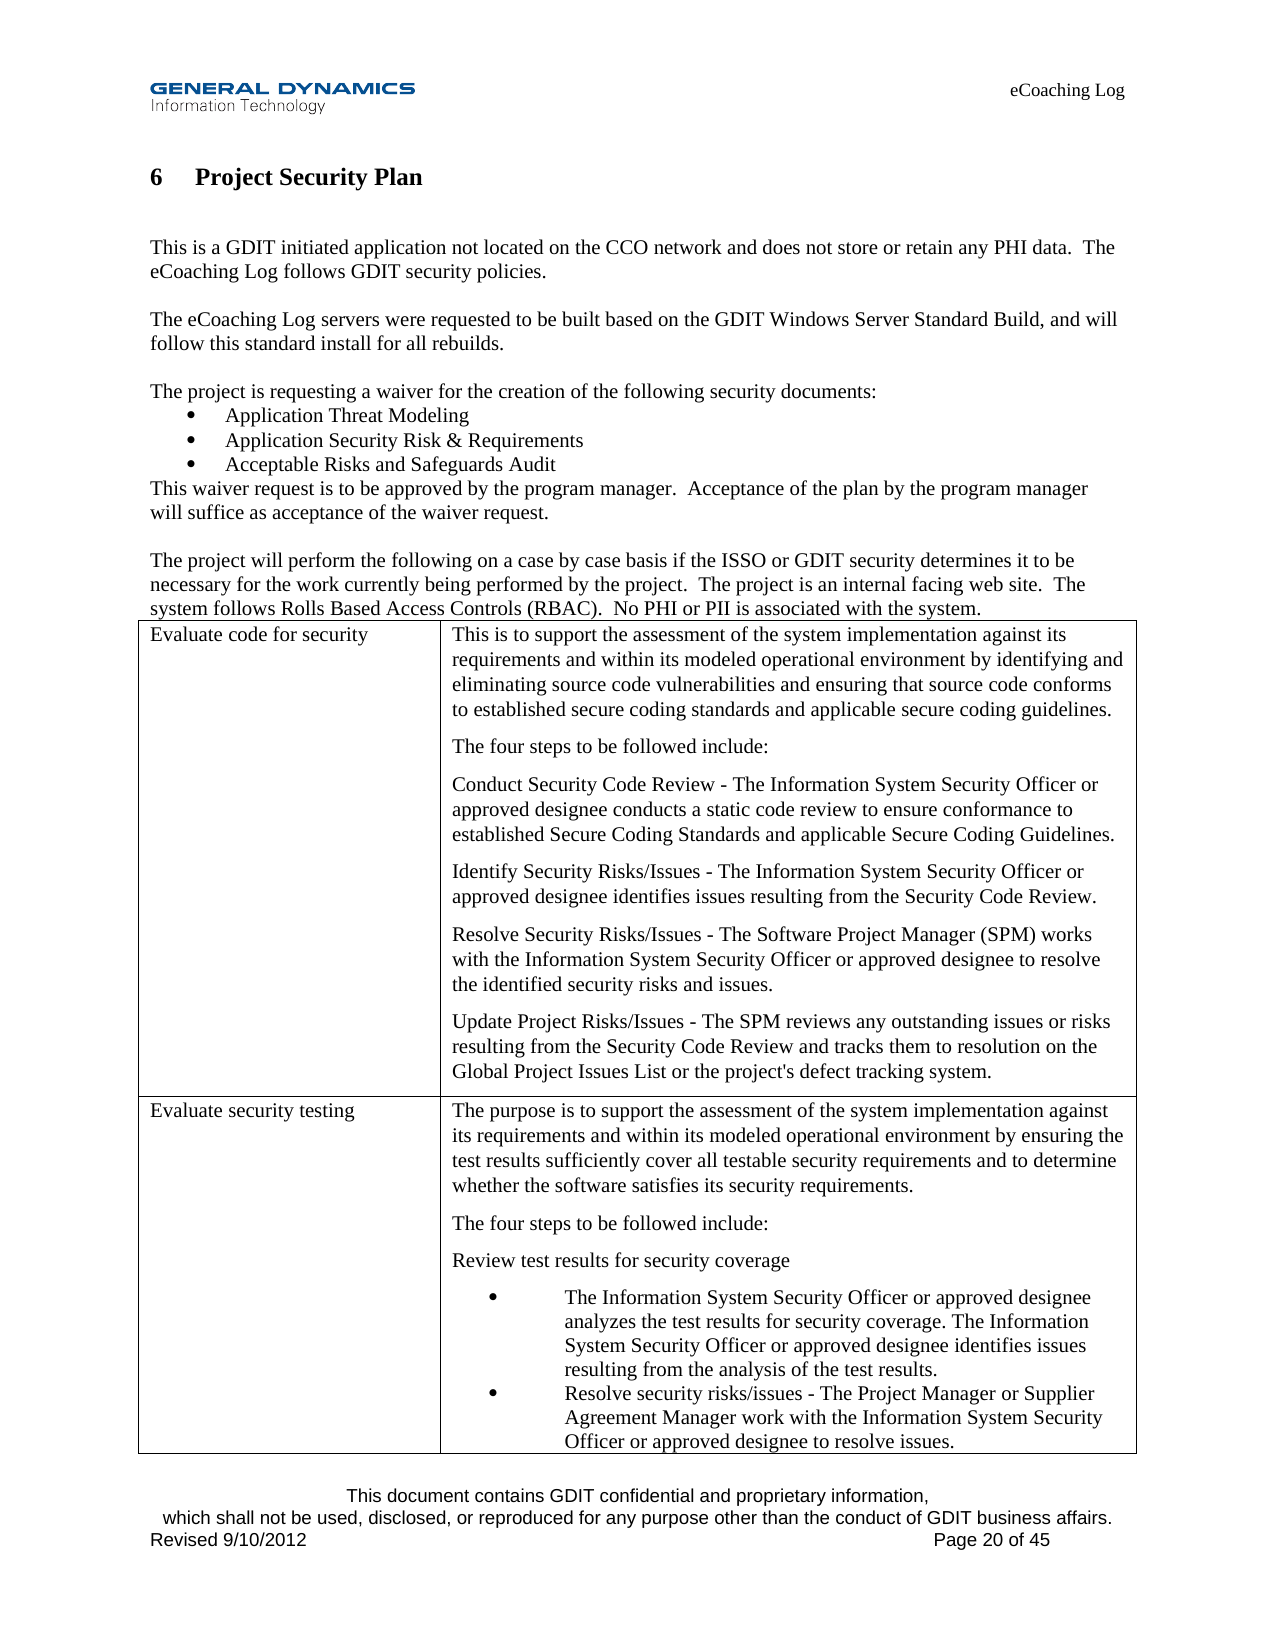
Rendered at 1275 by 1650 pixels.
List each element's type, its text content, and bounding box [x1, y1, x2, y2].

table_header This is to support the assessment of the system implementation against its requirements and within its modeled operational environment by identifying and eliminating source code vulnerabilities and ensuring that source code conforms to established secure coding standards and applicable secure coding guidelines. The four steps to be followed include: Conduct Security Code Review - The Information System Security Officer or approved designee conducts a static code review to ensure conformance to established Secure Coding Standards and applicable Secure Coding Guidelines. Identify Security Risks/Issues - The Information System Security Officer or approved designee identifies issues resulting from the Security Code Review. Resolve Security Risks/Issues - The Software Project Manager (SPM) works with the Information System Security Officer or approved designee to resolve the identified security risks and issues. Update Project Risks/Issues - The SPM reviews any outstanding issues or risks resulting from the Security Code Review and tracks them to resolution on the Global Project Issues List or the project's defect tracking system. [441, 621, 1136, 1096]
table_header Evaluate code for security [139, 621, 440, 1096]
text This waiver request is to be approved by the program manager. Acceptance of the plan by the program manager will suffice as acceptance of the waiver request. [150, 476, 1125, 524]
text The project is requesting a waiver for the creation of the following security documents: [150, 379, 1125, 403]
subtitle Project Security Plan [150, 162, 1125, 191]
list Acceptable Risks and Safeguards Audit [187, 452, 1125, 476]
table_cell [139, 1097, 440, 1453]
list Application Threat Modeling [187, 403, 1125, 427]
text The project will perform the following on a case by case basis if the ISSO or GDIT security determines it to be necessary for the work currently being performed by the project. The project is an internal facing web site. The system follows Rolls Based Access Controls (RBAC). No PHI or PII is associated with the system. [150, 548, 1125, 620]
picture [126, 67, 439, 130]
text The eCoaching Log servers were requested to be built based on the GDIT Windows Server Standard Build, and will follow this standard install for all rebuilds. [150, 307, 1125, 355]
list Application Security Risk & Requirements [187, 427, 1125, 452]
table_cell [441, 1097, 1136, 1453]
text This is a GDIT initiated application not located on the CCO network and does not store or retain any PHI data. The eCoaching Log follows GDIT security policies. [150, 235, 1125, 283]
